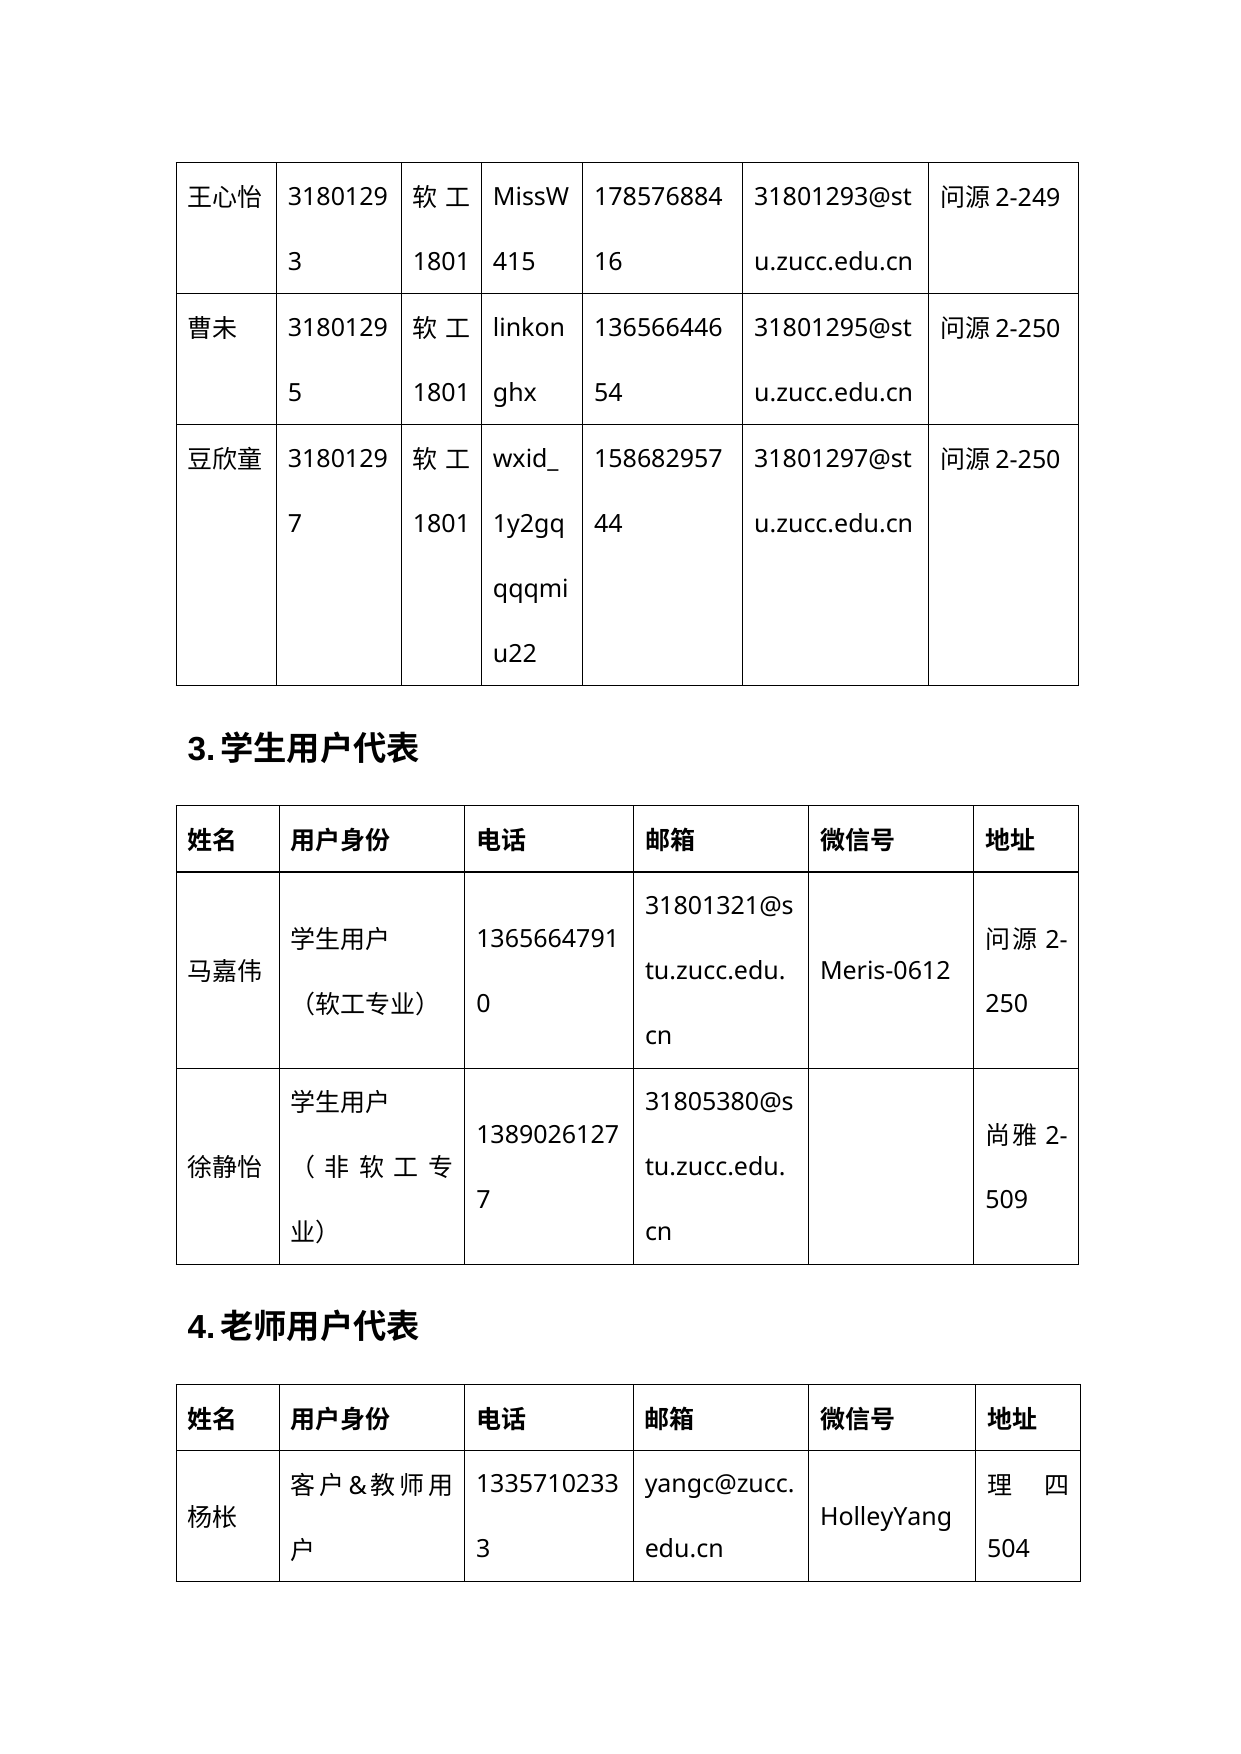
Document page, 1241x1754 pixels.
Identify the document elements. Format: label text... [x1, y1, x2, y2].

table_cell 客户&教师用户 [280, 1451, 464, 1581]
table_header 邮箱 [634, 806, 808, 871]
table_cell 学生用户 （非软工专业） [280, 1069, 464, 1263]
table_cell wxid_1y2gqqqqmiu22 [482, 425, 582, 685]
table_header 邮箱 [634, 1385, 808, 1450]
table_header 地址 [976, 1385, 1080, 1450]
table_cell 31801321@stu.zucc.edu.cn [634, 873, 808, 1067]
table_cell 13656647910 [465, 873, 633, 1067]
table_cell 问源2-250 [974, 873, 1078, 1067]
table_cell 13656644654 [583, 294, 742, 424]
table_cell 31801295@stu.zucc.edu.cn [743, 294, 928, 424]
table_cell 尚雅2-509 [974, 1069, 1078, 1263]
table_cell 问源2-250 [929, 425, 1078, 685]
table_header 姓名 [177, 806, 279, 871]
table_cell linkonghx [482, 294, 582, 424]
table_cell yangc@zucc.edu.cn [634, 1451, 808, 1581]
table_header 地址 [974, 806, 1078, 871]
table_header 用户身份 [280, 806, 464, 871]
table_cell 17857688416 [583, 163, 742, 293]
table_cell 徐静怡 [177, 1069, 279, 1263]
table_cell MissW415 [482, 163, 582, 293]
table_cell 软工1801 [402, 163, 481, 293]
table_cell 31801295 [277, 294, 401, 424]
table_header 微信号 [809, 1385, 975, 1450]
table_cell 软工1801 [402, 425, 481, 685]
table_header 微信号 [809, 806, 973, 871]
table_cell 问源2-249 [929, 163, 1078, 293]
table_cell 软工1801 [402, 294, 481, 424]
table_cell 豆欣童 [177, 425, 276, 685]
table_cell 理四504 [976, 1451, 1080, 1581]
table_cell 学生用户 （软工专业） [280, 873, 464, 1067]
table_header 电话 [465, 1385, 633, 1450]
table_cell 曹未 [177, 294, 276, 424]
subtitle 老师用户代表 [187, 1292, 1053, 1357]
table_cell 31801297 [277, 425, 401, 685]
table_cell 31801293@stu.zucc.edu.cn [743, 163, 928, 293]
table_cell 15868295744 [583, 425, 742, 685]
table_cell 问源2-250 [929, 294, 1078, 424]
table_cell 31805380@stu.zucc.edu.cn [634, 1069, 808, 1263]
table_header 姓名 [177, 1385, 279, 1450]
table_cell 王心怡 [177, 163, 276, 293]
table_cell 13357102333 [465, 1451, 633, 1581]
subtitle 学生用户代表 [187, 713, 1053, 778]
table_cell 马嘉伟 [177, 873, 279, 1067]
table_cell 杨枨 [177, 1451, 279, 1581]
table_cell 31801293 [277, 163, 401, 293]
table_cell Meris-0612 [809, 873, 973, 1067]
table_cell [809, 1069, 973, 1263]
table_header 电话 [465, 806, 633, 871]
table_cell 31801297@stu.zucc.edu.cn [743, 425, 928, 685]
table_header 用户身份 [280, 1385, 464, 1450]
table_cell 13890261277 [465, 1069, 633, 1263]
table_cell HolleyYang [809, 1451, 975, 1581]
